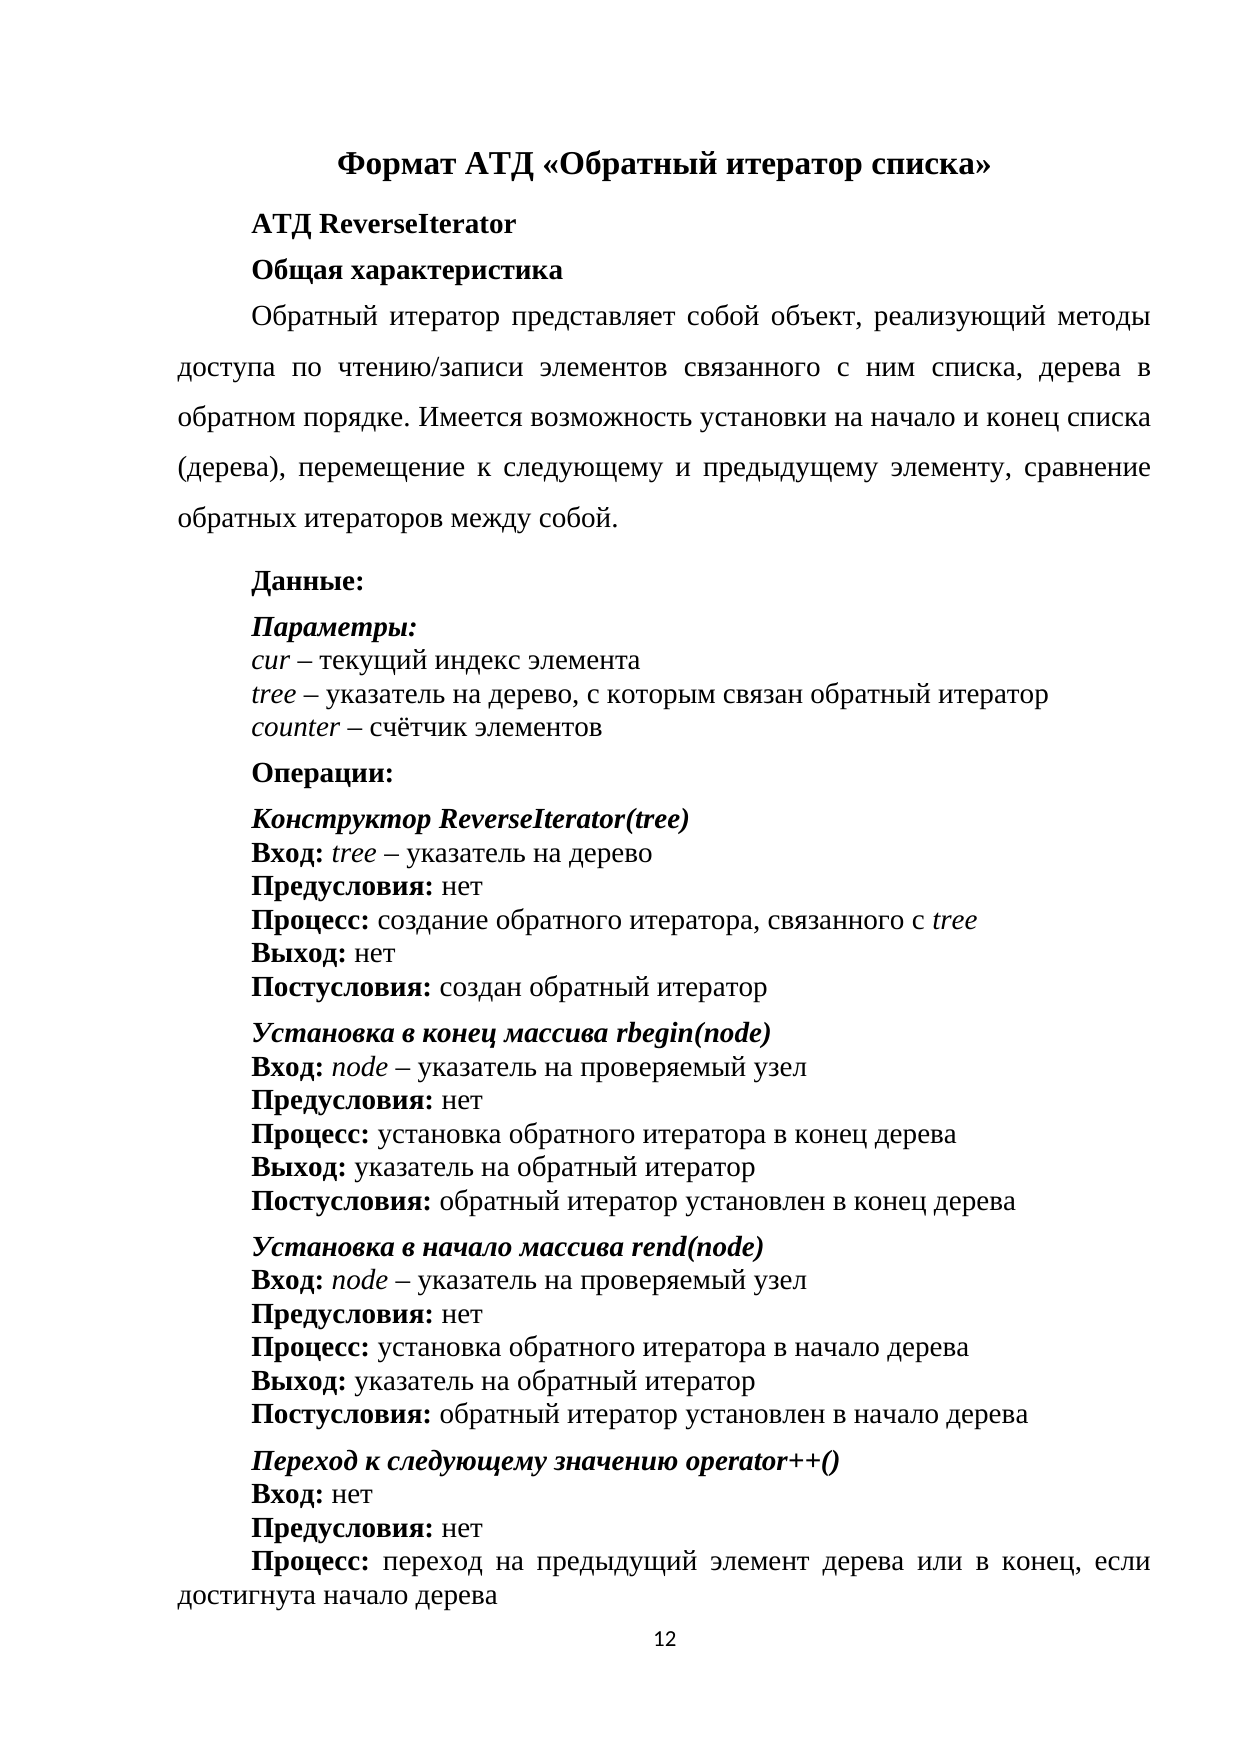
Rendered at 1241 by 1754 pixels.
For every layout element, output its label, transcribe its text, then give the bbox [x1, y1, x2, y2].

text Выход: нет [177, 936, 1152, 969]
text АТД ReverseIterator [177, 206, 1152, 240]
text Общая характеристика [177, 252, 1152, 286]
text cur – текущий индекс элемента [177, 642, 1152, 676]
text Операции: [177, 755, 1152, 789]
text counter – счётчик элементов [177, 709, 1152, 743]
text Предусловия: нет [177, 868, 1152, 902]
text Предусловия: нет [177, 1082, 1152, 1116]
text Процесс: создание обратного итератора, связанного с tree [177, 902, 1152, 936]
text Вход: node – указатель на проверяемый узел [177, 1262, 1152, 1296]
text Параметры: [177, 609, 1152, 642]
text Процесс: установка обратного итератора в конец дерева [177, 1116, 1152, 1149]
text tree – указатель на дерево, с которым связан обратный итератор [177, 676, 1152, 709]
text Формат АТД «Обратный итератор списка» [177, 143, 1152, 181]
text Предусловия: нет [177, 1296, 1152, 1329]
text Процесс: переход на предыдущий элемент дерева или в конец, если достигнута начало дерева [177, 1543, 1152, 1610]
text Переход к следующему значению operator++() [177, 1443, 1152, 1476]
text Выход: указатель на обратный итератор [177, 1149, 1152, 1183]
text Конструктор ReverseIterator(tree) [177, 801, 1152, 835]
text Постусловия: обратный итератор установлен в конец дерева [177, 1183, 1152, 1216]
text Процесс: установка обратного итератора в начало дерева [177, 1329, 1152, 1363]
text Обратный итератор представляет собой объект, реализующий методы доступа по чтению/записи элементов связанного с ним списка, дерева в обратном порядке. Имеется возможность установки на начало и конец списка (дерева), перемещение к следующему и предыдущему элементу, сравнение обратных итераторов между собой. [177, 298, 1152, 533]
text Вход: нет [177, 1476, 1152, 1510]
text Данные: [177, 563, 1152, 596]
text Вход: tree – указатель на дерево [177, 835, 1152, 868]
text Постусловия: обратный итератор установлен в начало дерева [177, 1397, 1152, 1430]
text Постусловия: создан обратный итератор [177, 969, 1152, 1003]
text Установка в начало массива rend(node) [177, 1229, 1152, 1262]
text Предусловия: нет [177, 1510, 1152, 1543]
text Выход: указатель на обратный итератор [177, 1363, 1152, 1397]
text Установка в конец массива rbegin(node) [177, 1015, 1152, 1049]
text Вход: node – указатель на проверяемый узел [177, 1049, 1152, 1082]
